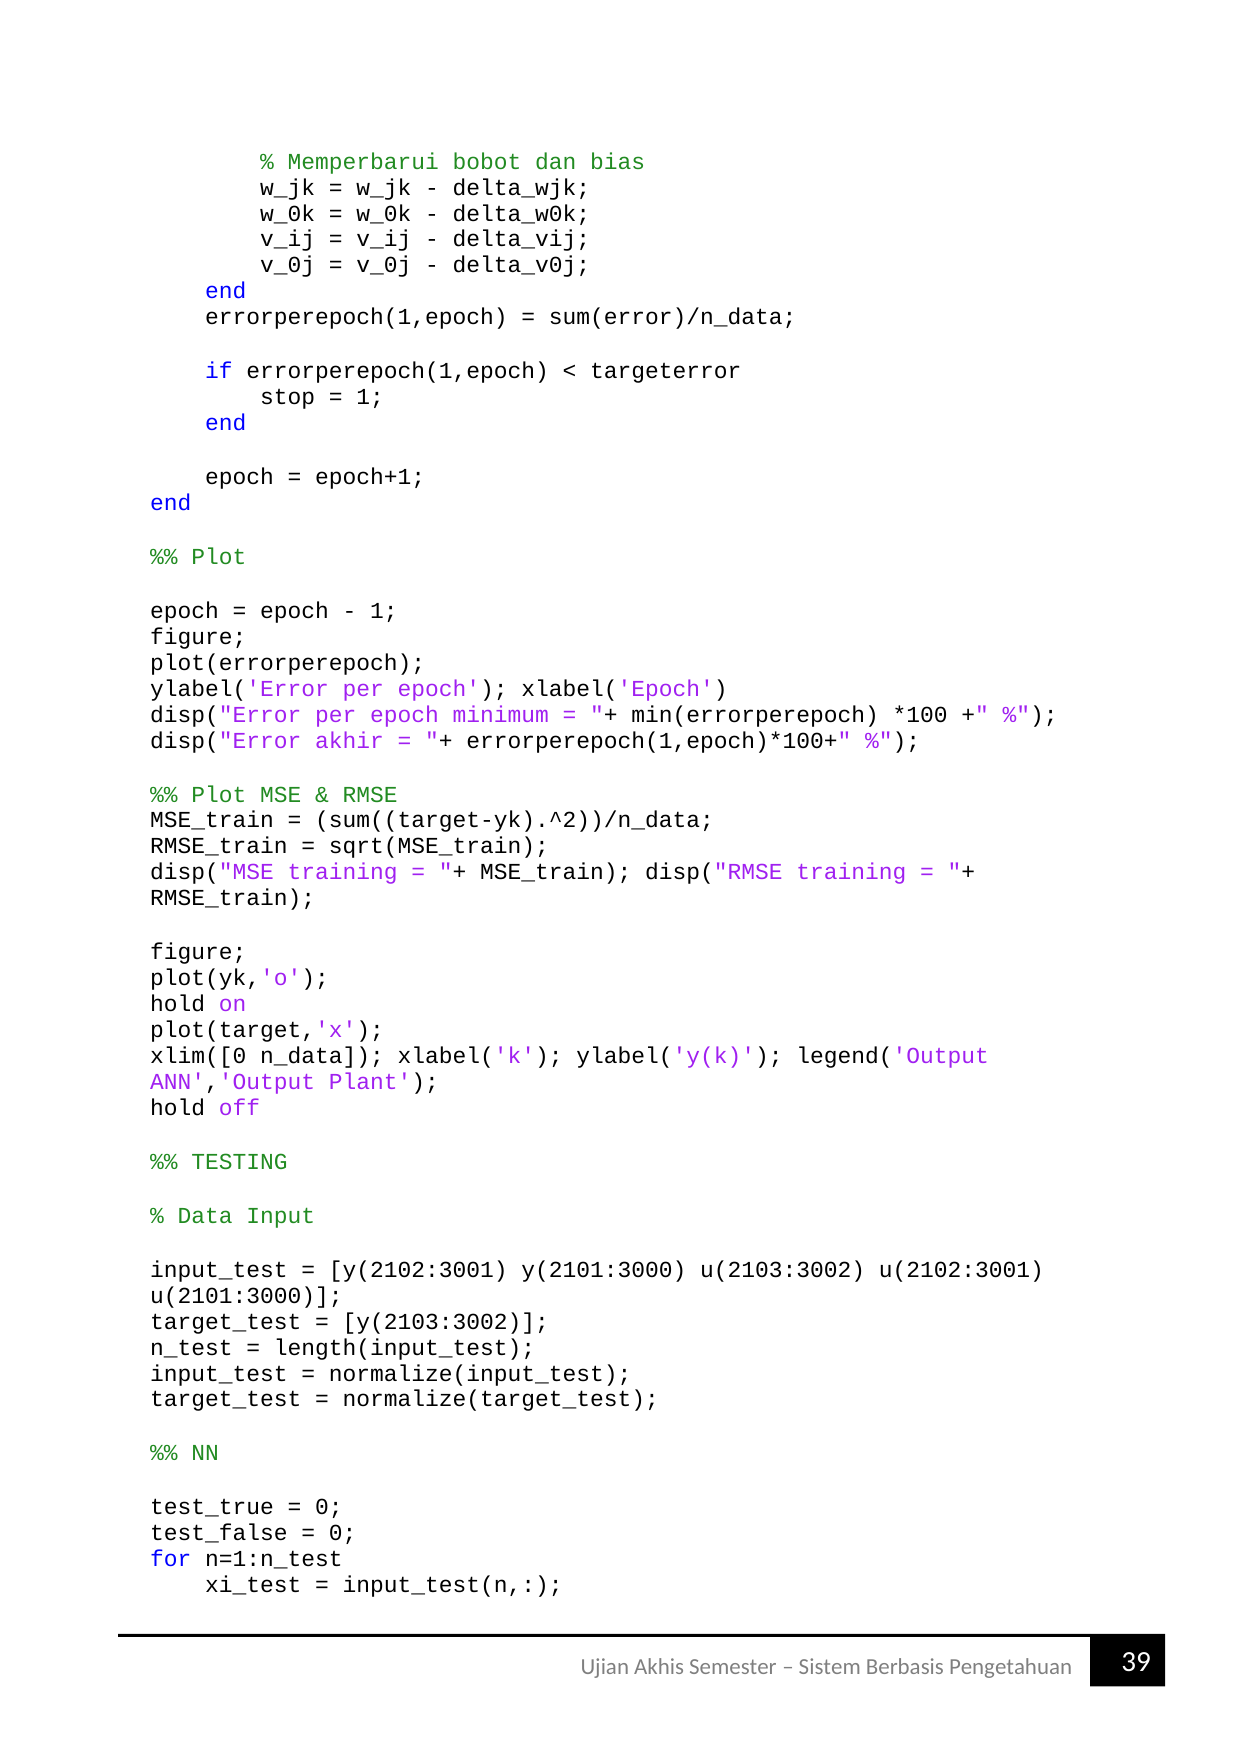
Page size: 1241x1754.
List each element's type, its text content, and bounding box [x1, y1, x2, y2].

text plot(errorperepoch); [150, 651, 1090, 677]
text stop = 1; [150, 386, 1090, 411]
text %% NN [150, 1442, 1090, 1468]
text xi_test = input_test(n,:); [150, 1573, 1090, 1599]
text end [150, 491, 1090, 517]
text %% Plot [150, 545, 1090, 571]
text w_jk = w_jk - delta_wjk; [150, 176, 1090, 202]
text hold off [150, 1096, 1090, 1122]
text MSE_train = (sum((target-yk).^2))/n_data; [150, 809, 1090, 835]
text epoch = epoch+1; [150, 465, 1090, 491]
text % Data Input [150, 1204, 1090, 1230]
text for n=1:n_test [150, 1548, 1090, 1573]
text w_0k = w_0k - delta_w0k; [150, 202, 1090, 228]
text v_0j = v_0j - delta_v0j; [150, 254, 1090, 280]
text figure; [150, 941, 1090, 967]
text test_true = 0; [150, 1496, 1090, 1522]
text v_ij = v_ij - delta_vij; [150, 228, 1090, 254]
text hold on [150, 992, 1090, 1018]
text n_test = length(input_test); [150, 1336, 1090, 1362]
text disp("MSE training = "+ MSE_train); disp("RMSE training = "+ RMSE_train); [150, 861, 1090, 913]
text xlim([0 n_data]); xlabel('k'); ylabel('y(k)'); legend('Output ANN','Output Plant'); [150, 1044, 1090, 1096]
text %% TESTING [150, 1150, 1090, 1176]
text end [150, 411, 1090, 437]
text ylabel('Error per epoch'); xlabel('Epoch') [150, 677, 1090, 703]
text disp("Error per epoch minimum = "+ min(errorperepoch) *100 +" %"); disp("Error akhir = "+ errorperepoch(1,epoch)*100+" %"); [150, 703, 1090, 755]
text % Memperbarui bobot dan bias [150, 150, 1090, 176]
text figure; [150, 625, 1090, 651]
text if errorperepoch(1,epoch) < targeterror [150, 359, 1090, 386]
text test_false = 0; [150, 1522, 1090, 1548]
text target_test = [y(2103:3002)]; [150, 1310, 1090, 1336]
text input_test = [y(2102:3001) y(2101:3000) u(2103:3002) u(2102:3001) u(2101:3000)]; [150, 1258, 1090, 1310]
text plot(yk,'o'); [150, 967, 1090, 992]
text errorperepoch(1,epoch) = sum(error)/n_data; [150, 306, 1090, 332]
text target_test = normalize(target_test); [150, 1388, 1090, 1414]
text end [150, 280, 1090, 306]
text RMSE_train = sqrt(MSE_train); [150, 835, 1090, 861]
text plot(target,'x'); [150, 1018, 1090, 1044]
text epoch = epoch - 1; [150, 599, 1090, 625]
text %% Plot MSE & RMSE [150, 783, 1090, 809]
text input_test = normalize(input_test); [150, 1362, 1090, 1388]
